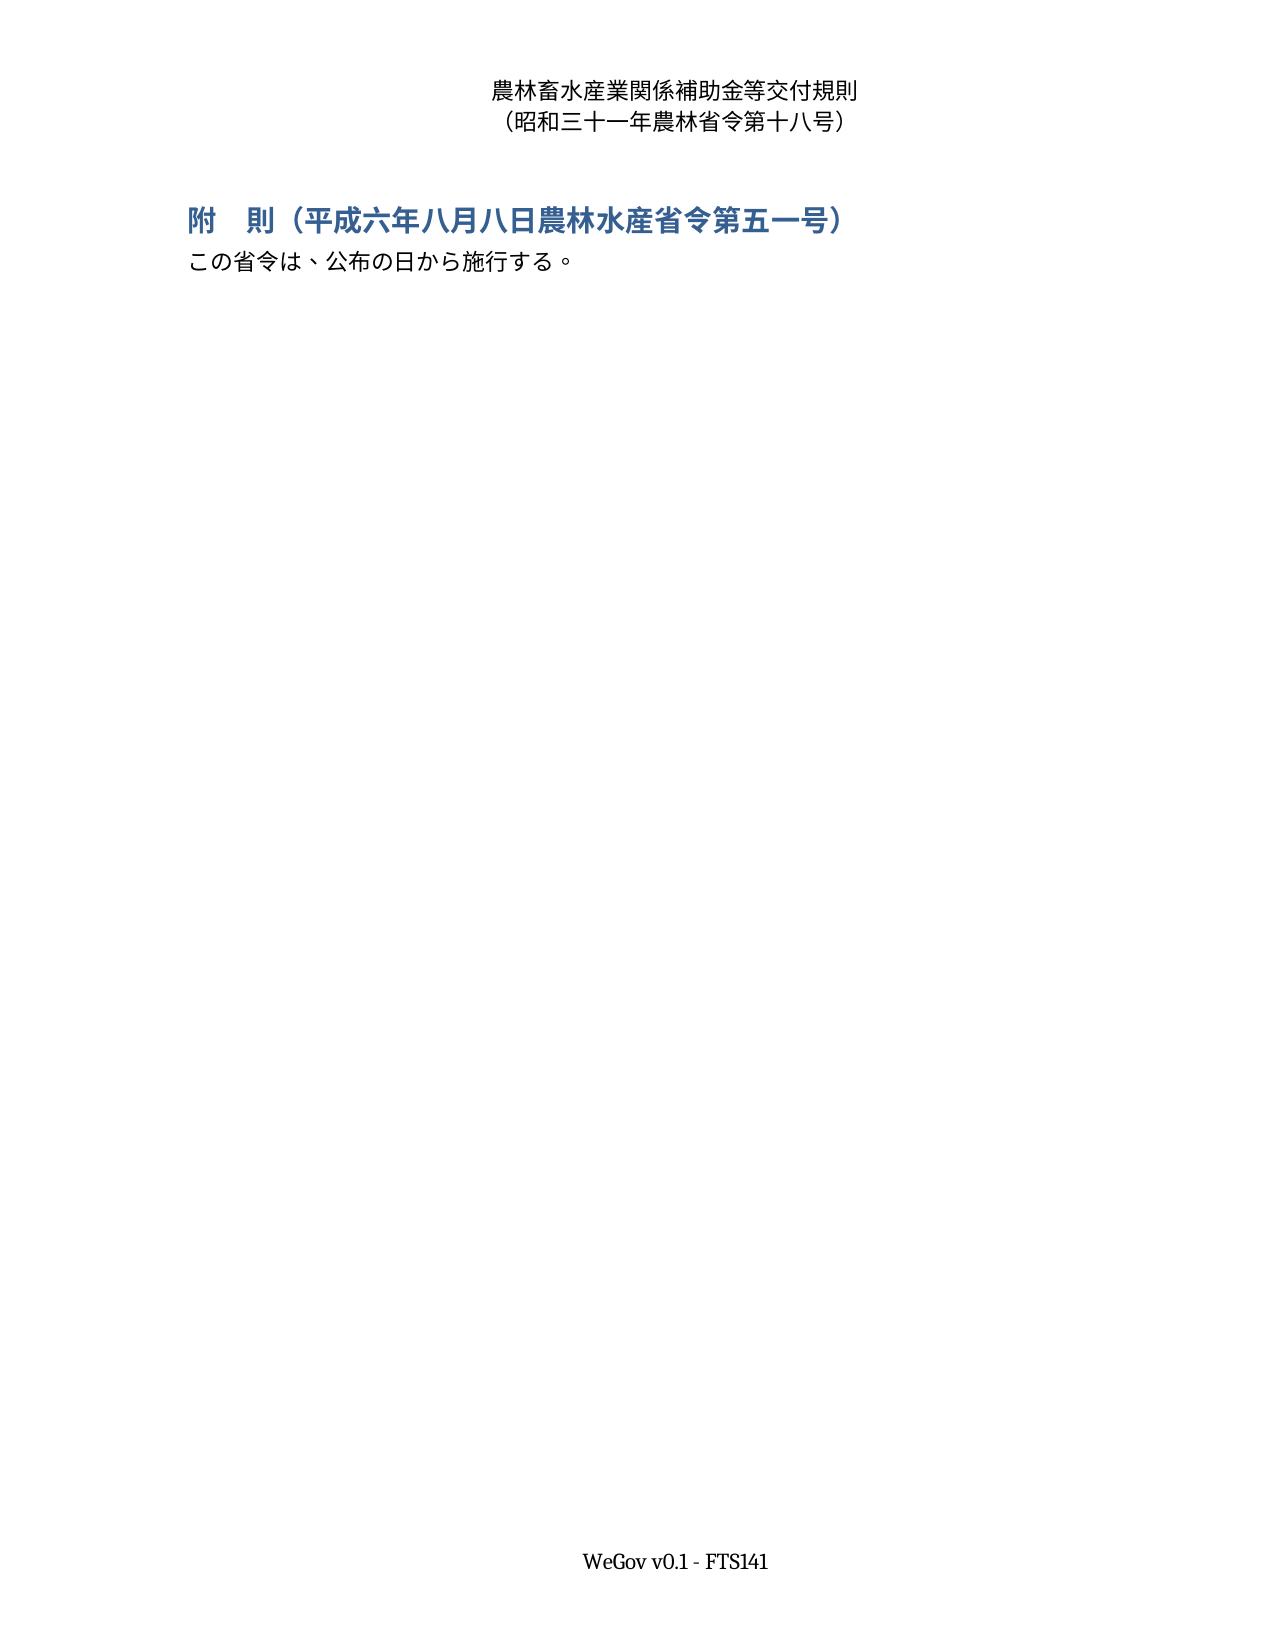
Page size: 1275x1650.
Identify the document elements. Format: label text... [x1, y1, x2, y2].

text この省令は、公布の日から施行する。 [187, 246, 1087, 277]
subtitle 附 則（平成六年八月八日農林水産省令第五一号） [187, 200, 1087, 240]
